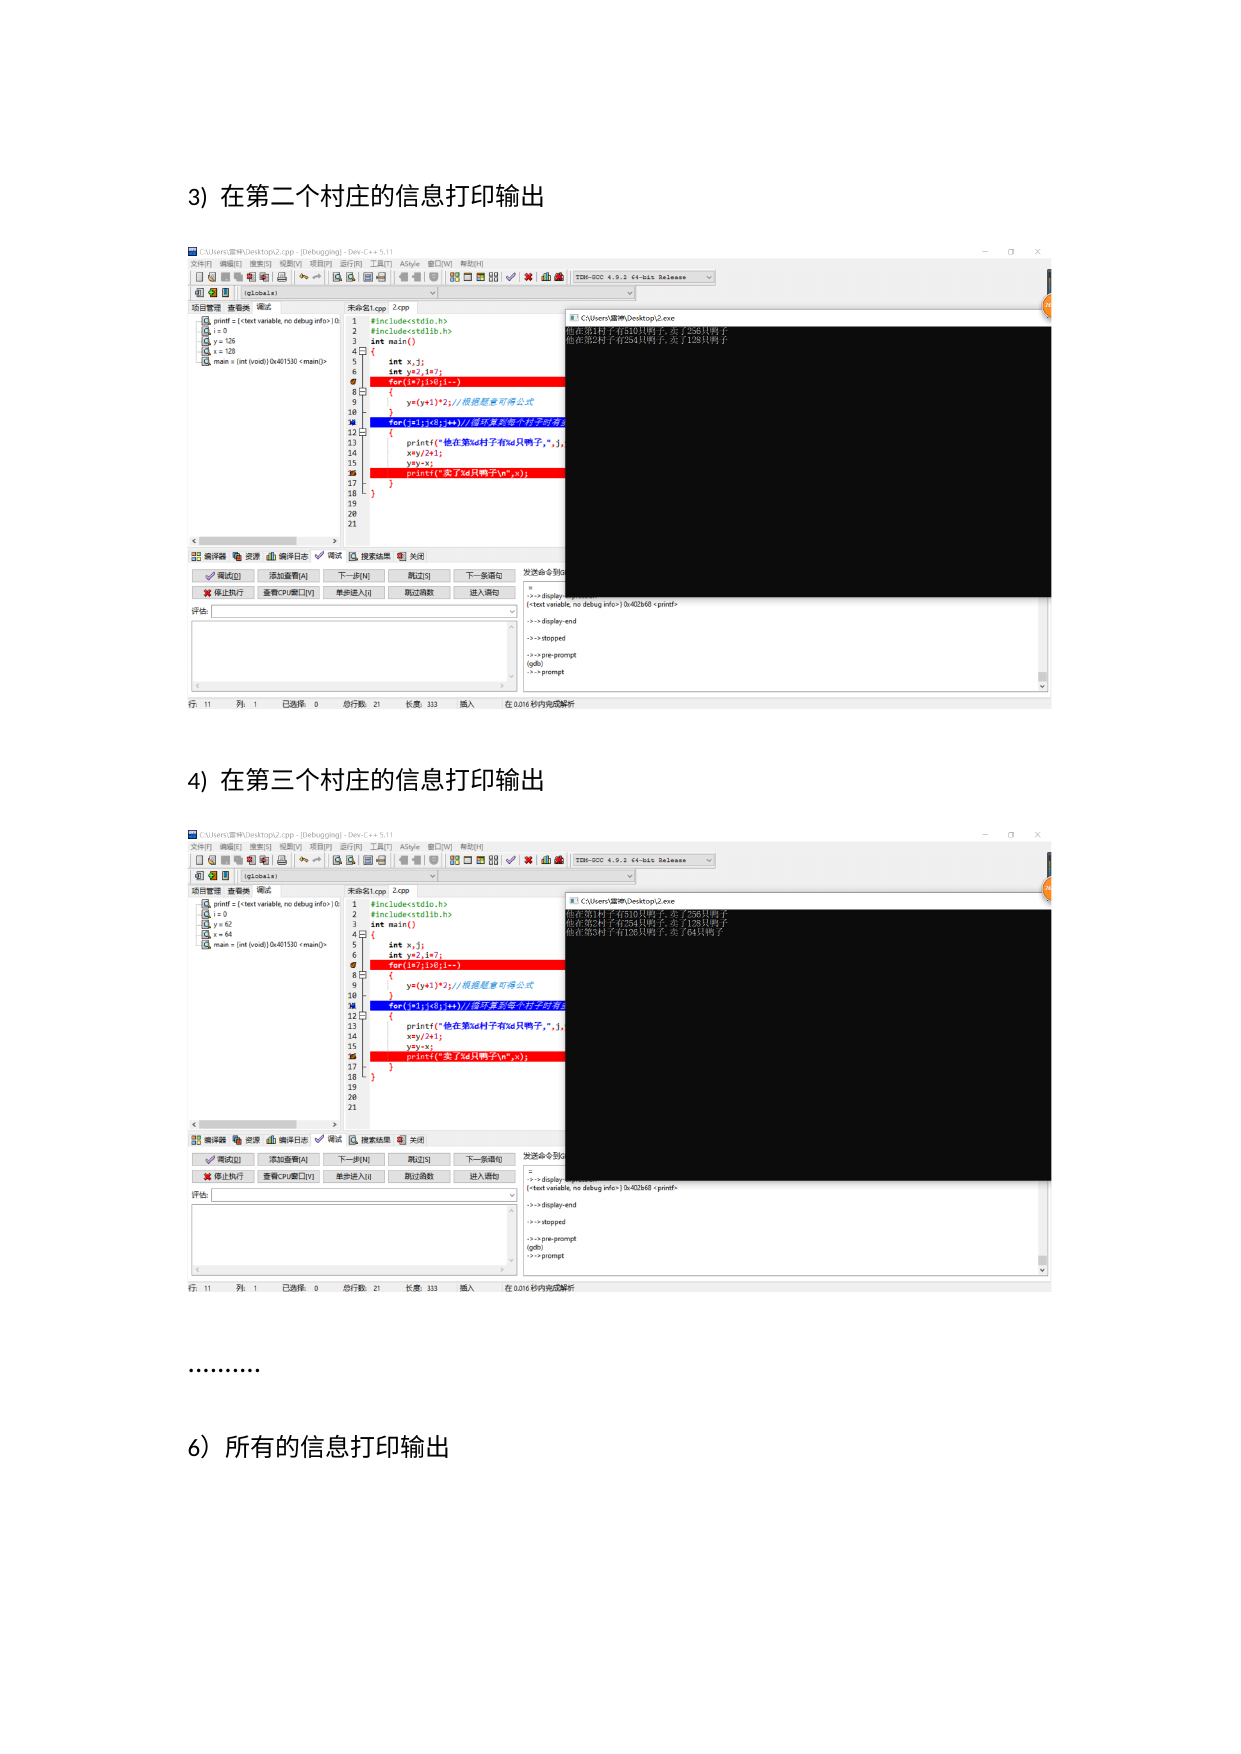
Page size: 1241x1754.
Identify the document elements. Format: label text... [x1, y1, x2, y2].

list .......... [187, 1330, 1053, 1395]
list 在第三个村庄的信息打印输出 [187, 746, 1053, 811]
picture [187, 829, 1052, 1292]
list 在第二个村庄的信息打印输出 [187, 162, 1053, 227]
picture [187, 245, 1052, 709]
list 所有的信息打印输出 [187, 1413, 1053, 1478]
